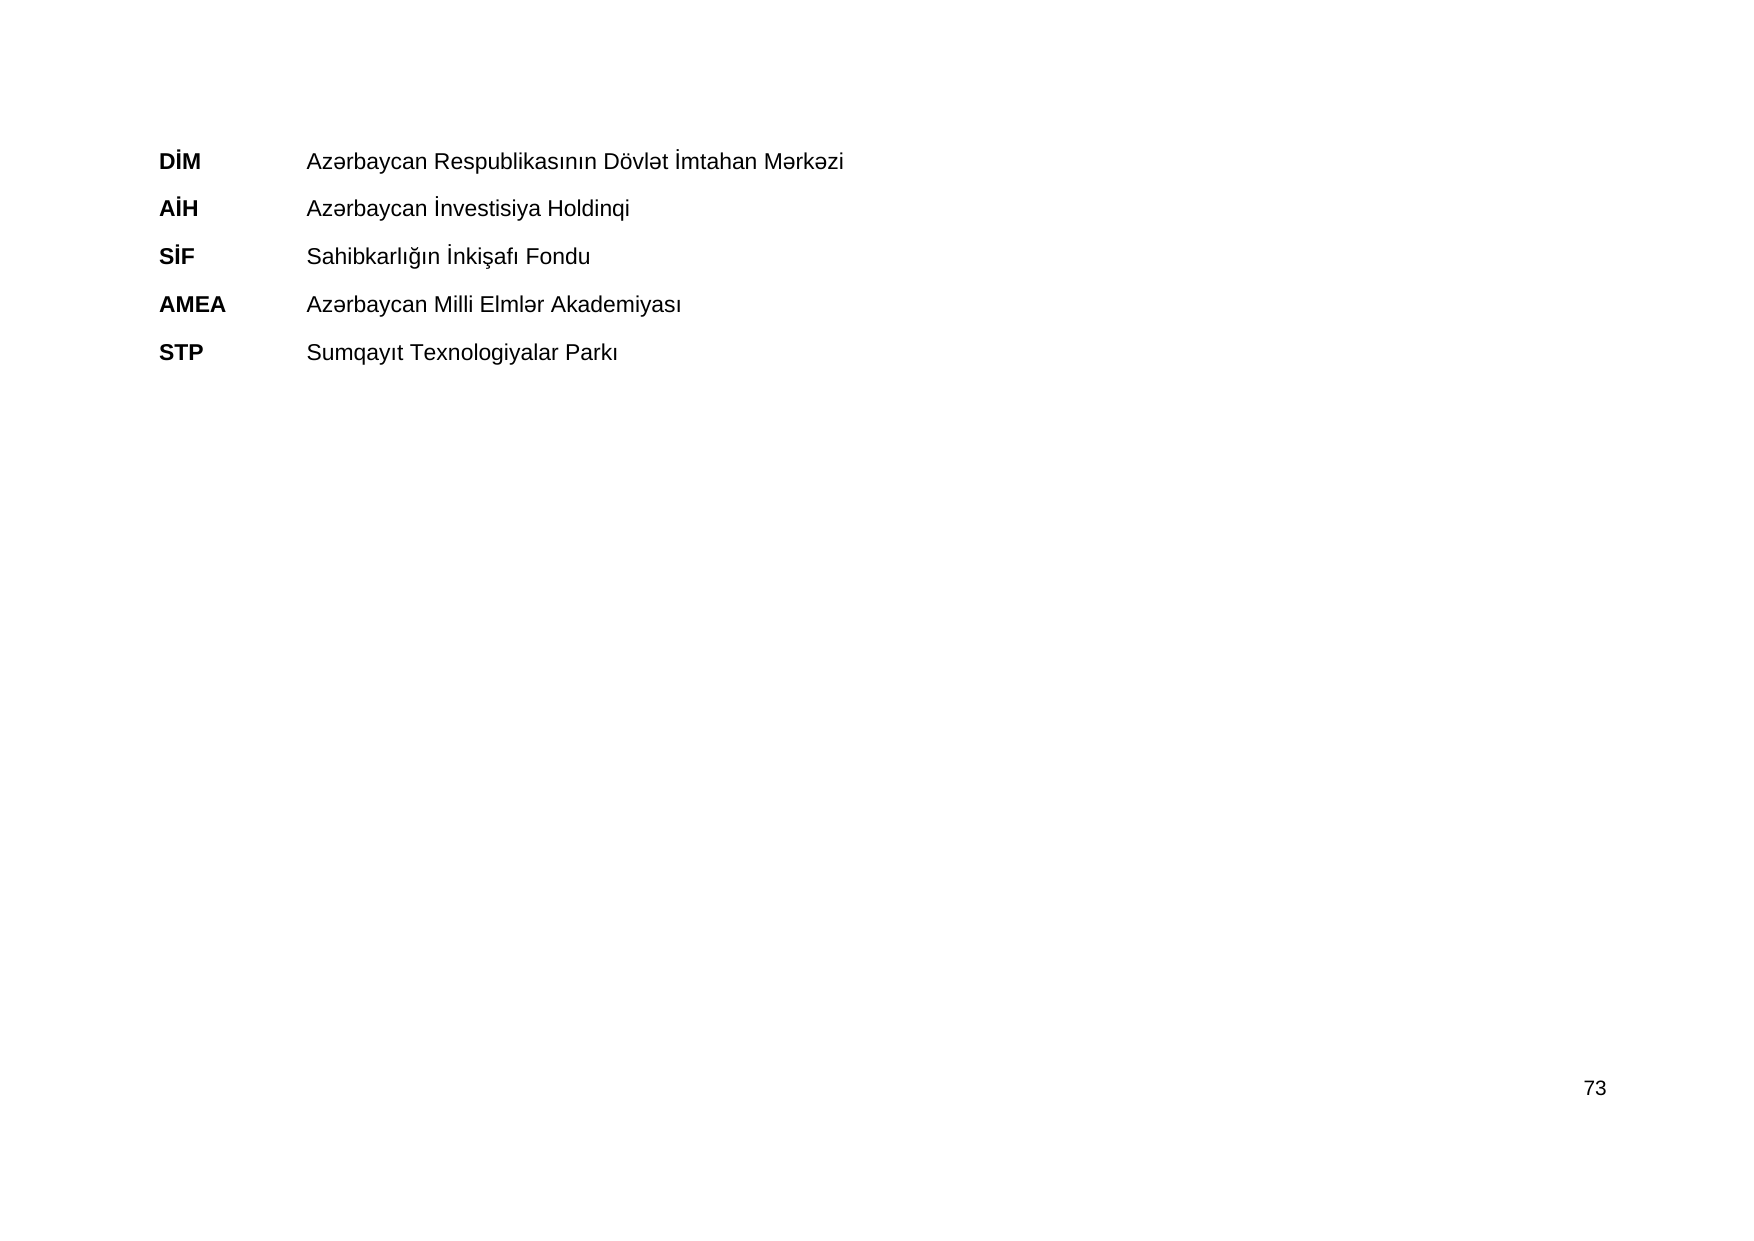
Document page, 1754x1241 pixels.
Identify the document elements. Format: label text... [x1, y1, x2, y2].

table_cell SİF [148, 243, 295, 291]
table_cell STP [148, 339, 295, 386]
table_cell Azərbaycan Milli Elmlər Akademiyası [295, 291, 1624, 338]
table_cell AİH [148, 195, 295, 243]
table_cell AMEA [148, 291, 295, 338]
table_cell Azərbaycan Respublikasının Dövlət İmtahan Mərkəzi [295, 148, 1624, 195]
table_cell Azərbaycan İnvestisiya Holdinqi [295, 195, 1624, 243]
table_cell Sahibkarlığın İnkişafı Fondu [295, 243, 1624, 291]
table_cell DİM [148, 148, 295, 195]
table_cell Sumqayıt Texnologiyalar Parkı [295, 339, 1624, 386]
